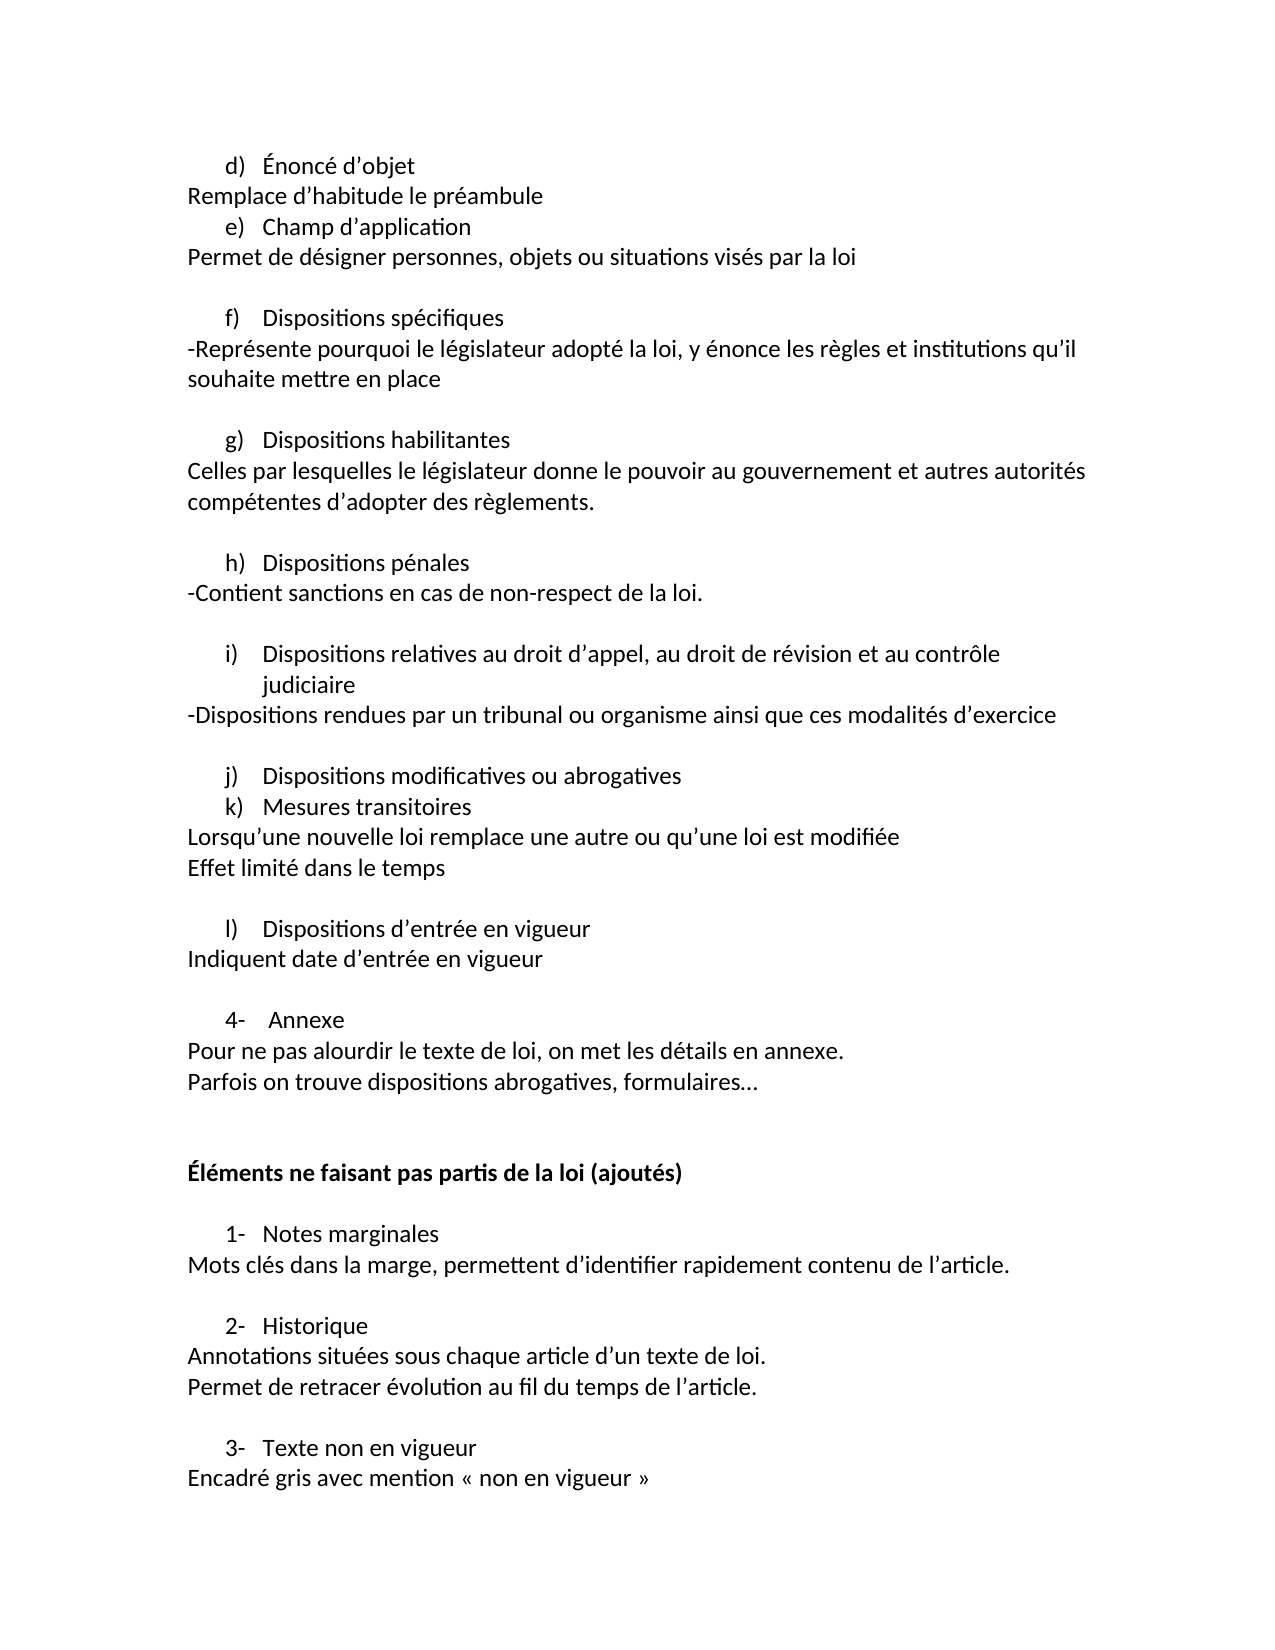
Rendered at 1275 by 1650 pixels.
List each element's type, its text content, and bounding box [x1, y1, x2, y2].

text Éléments ne faisant pas partis de la loi (ajoutés) [187, 1157, 1087, 1188]
list Historique [225, 1310, 1087, 1340]
list Dispositions d’entrée en vigueur [225, 913, 1087, 943]
list Annexe [225, 1004, 1087, 1035]
list Mesures transitoires [225, 791, 1087, 821]
list Dispositions modificatives ou abrogatives [225, 760, 1087, 791]
text -Représente pourquoi le législateur adopté la loi, y énonce les règles et institutions qu’il souhaite mettre en place [187, 333, 1087, 394]
list Dispositions pénales [225, 547, 1087, 577]
text Celles par lesquelles le législateur donne le pouvoir au gouvernement et autres autorités compétentes d’adopter des règlements. [187, 455, 1087, 516]
list Énoncé d’objet [225, 150, 1087, 181]
text Indiquent date d’entrée en vigueur [187, 943, 1087, 974]
text Mots clés dans la marge, permettent d’identifier rapidement contenu de l’article. [187, 1249, 1087, 1279]
text Pour ne pas alourdir le texte de loi, on met les détails en annexe. [187, 1035, 1087, 1066]
list Texte non en vigueur [225, 1432, 1087, 1462]
text Encadré gris avec mention « non en vigueur » [187, 1462, 1087, 1493]
text Remplace d’habitude le préambule [187, 181, 1087, 211]
list Dispositions habilitantes [225, 425, 1087, 455]
text Annotations situées sous chaque article d’un texte de loi. [187, 1340, 1087, 1371]
text Permet de désigner personnes, objets ou situations visés par la loi [187, 242, 1087, 272]
text Effet limité dans le temps [187, 852, 1087, 882]
list Champ d’application [225, 211, 1087, 242]
text Permet de retracer évolution au fil du temps de l’article. [187, 1371, 1087, 1401]
list Dispositions relatives au droit d’appel, au droit de révision et au contrôle judiciaire [225, 638, 1087, 699]
text -Contient sanctions en cas de non-respect de la loi. [187, 577, 1087, 608]
text -Dispositions rendues par un tribunal ou organisme ainsi que ces modalités d’exercice [187, 699, 1087, 730]
list Notes marginales [225, 1218, 1087, 1249]
text Lorsqu’une nouvelle loi remplace une autre ou qu’une loi est modifiée [187, 821, 1087, 852]
text Parfois on trouve dispositions abrogatives, formulaires… [187, 1066, 1087, 1096]
list Dispositions spécifiques [225, 303, 1087, 333]
